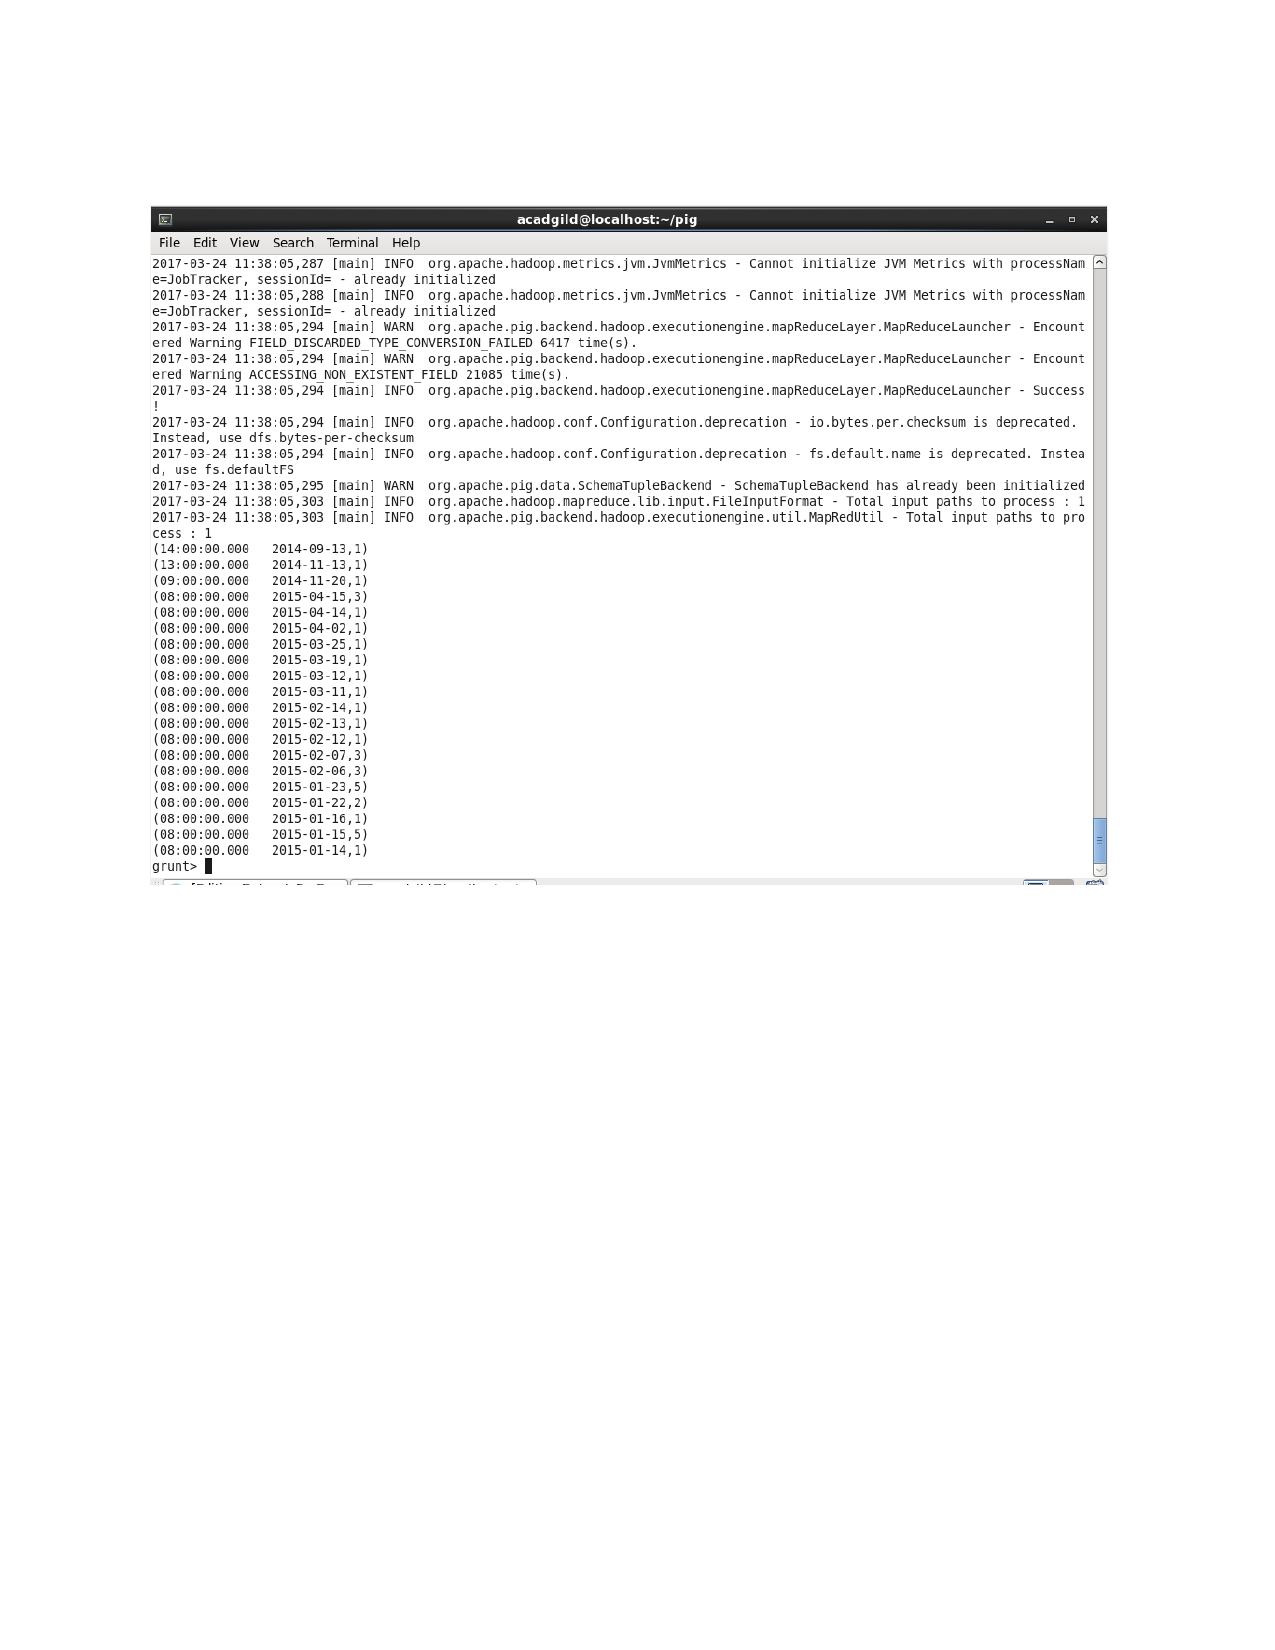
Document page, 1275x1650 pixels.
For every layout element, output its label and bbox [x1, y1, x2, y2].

picture [150, 205, 1109, 885]
